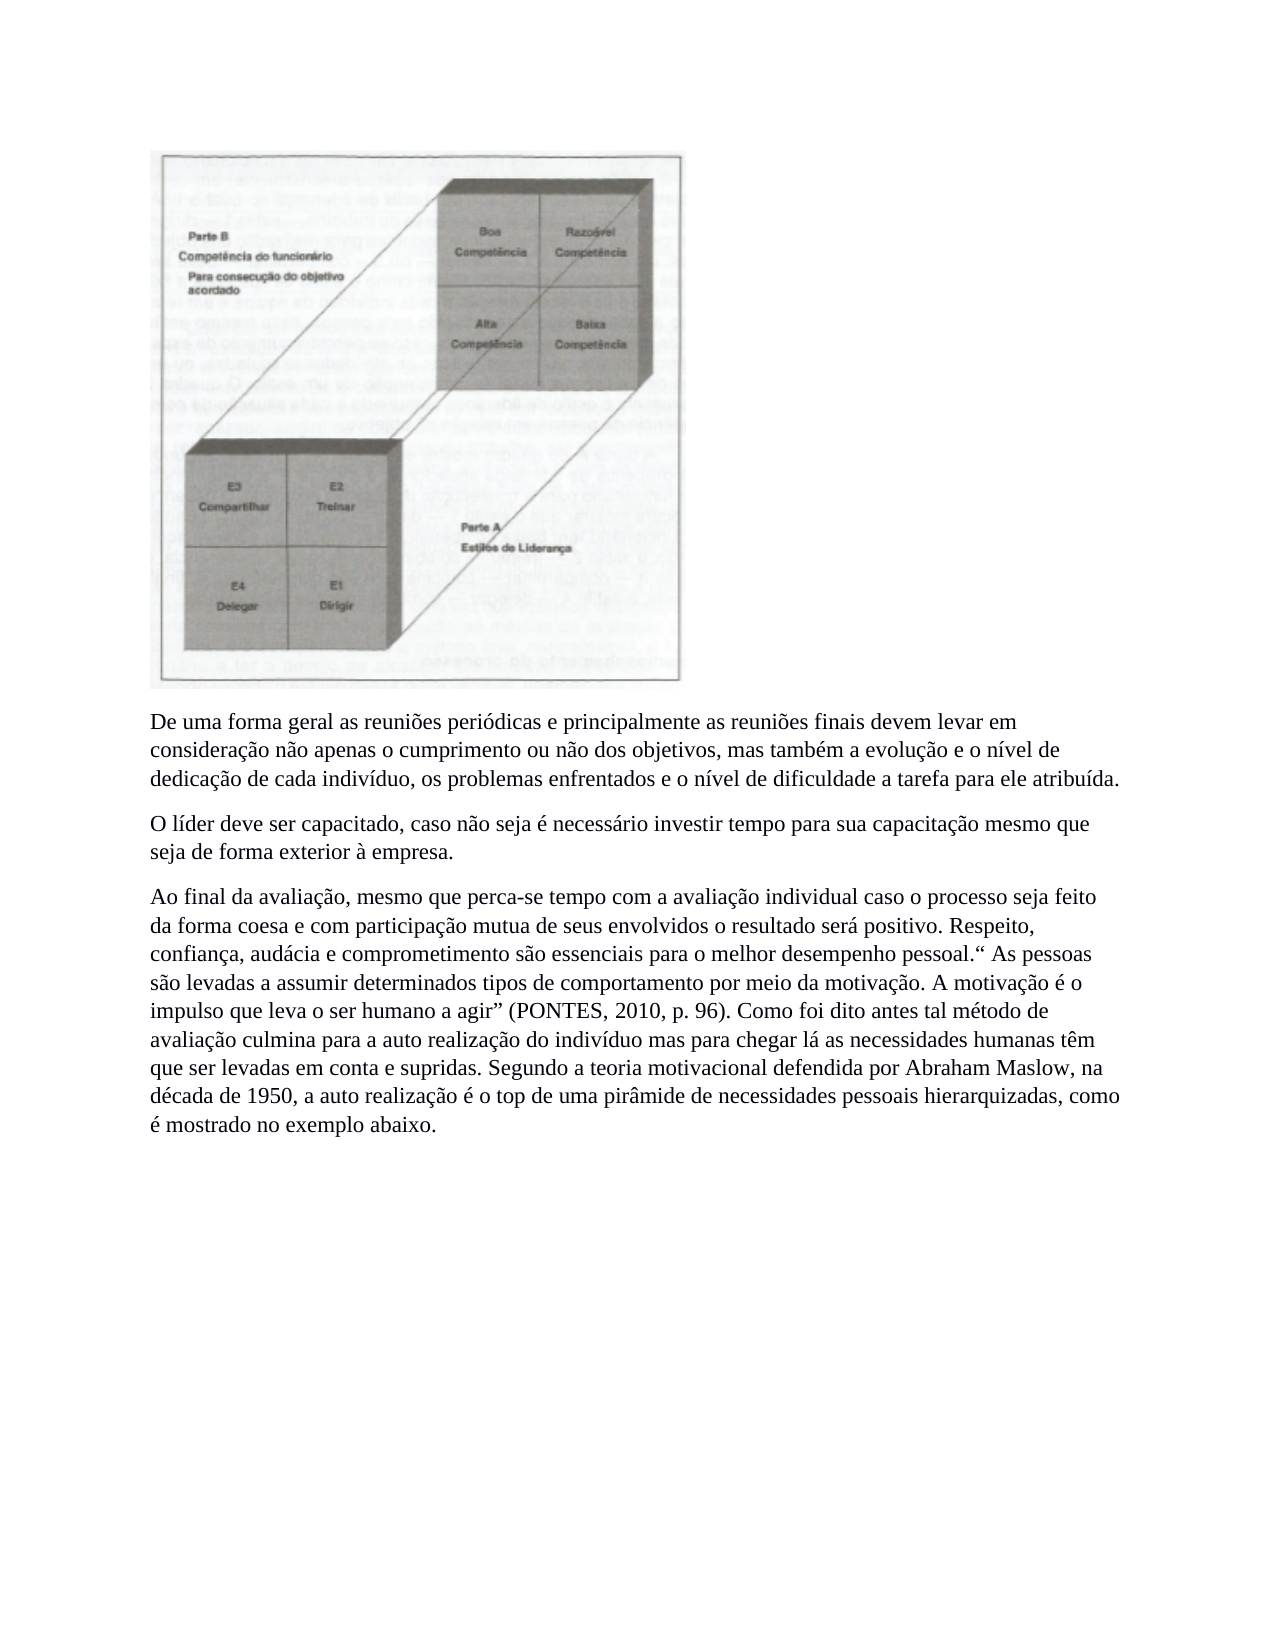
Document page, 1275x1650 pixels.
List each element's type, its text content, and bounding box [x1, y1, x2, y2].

picture [150, 150, 686, 689]
text Ao final da avaliação, mesmo que perca-se tempo com a avaliação individual caso o processo seja feito da forma coesa e com participação mutua de seus envolvidos o resultado será positivo. Respeito, confiança, audácia e comprometimento são essenciais para o melhor desempenho pessoal.“ As pessoas são levadas a assumir determinados tipos de comportamento por meio da motivação. A motivação é o impulso que leva o ser humano a agir” (PONTES, 2010, p. 96). Como foi dito antes tal método de avaliação culmina para a auto realização do indivíduo mas para chegar lá as necessidades humanas têm que ser levadas em conta e supridas. Segundo a teoria motivacional defendida por Abraham Maslow, na década de 1950, a auto realização é o top de uma pirâmide de necessidades pessoais hierarquizadas, como é mostrado no exemplo abaixo. [150, 883, 1125, 1137]
text De uma forma geral as reuniões periódicas e principalmente as reuniões finais devem levar em consideração não apenas o cumprimento ou não dos objetivos, mas também a evolução e o nível de dedicação de cada indivíduo, os problemas enfrentados e o nível de dificuldade a tarefa para ele atribuída. [150, 708, 1125, 791]
text O líder deve ser capacitado, caso não seja é necessário investir tempo para sua capacitação mesmo que seja de forma exterior à empresa. [150, 810, 1125, 865]
